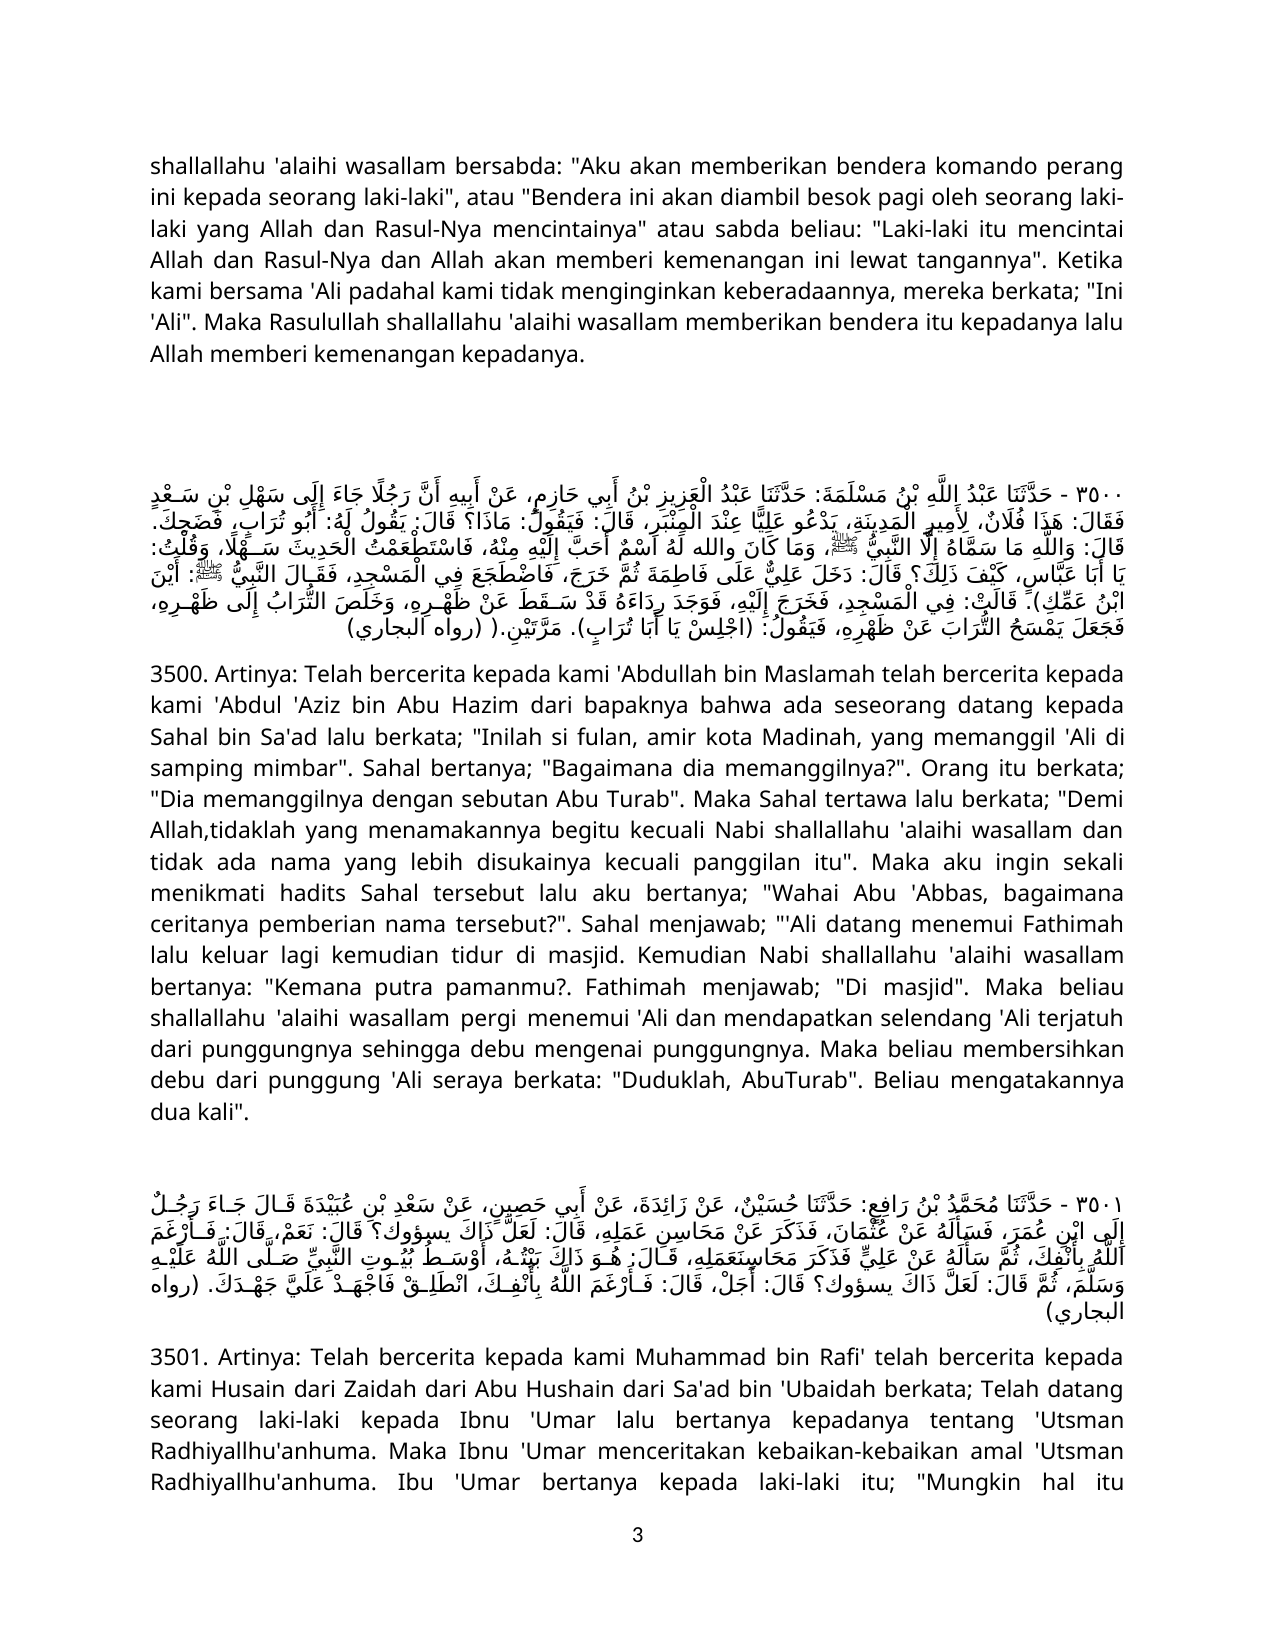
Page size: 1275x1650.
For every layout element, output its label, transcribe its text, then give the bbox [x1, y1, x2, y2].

text ٣٥٠٠ - حَدَّثَنَا عَبْدُ اللَّهِ بْنُ مَسْلَمَةَ: حَدَّثَنَا عَبْدُ الْعَزِيزِ بْنُ أَبِي حَازِمٍ، عَنْ أَبِيهِ أَنَّ رَجُلًا جَاءَ إِلَى سَهْلِ بْنِ سَعْدٍ فَقَالَ: هَذَا فُلَانٌ، لِأَمِيرِ الْمَدِينَةِ، يَدْعُو عَلِيًّا عِنْدَ الْمِنْبَرِ، قَالَ: فَيَقُولُ: مَاذَا؟ قَالَ: يَقُولُ لَهُ: أَبُو تُرَابٍ، فَضَحِكَ. قَالَ: وَاللَّهِ مَا سَمَّاهُ إِلَّا النَّبِيُّ ﷺ، وَمَا كَانَ والله لَهُ اسْمٌ أَحَبَّ إِلَيْهِ مِنْهُ، فَاسْتَطْعَمْتُ الْحَدِيثَ سَهْلًا، وَقُلْتُ: يَا أَبَا عَبَّاسٍ، كَيْفَ ذَلِكَ؟ قَالَ: دَخَلَ عَلِيٌّ عَلَى فَاطِمَةَ ثُمَّ خَرَجَ، فَاضْطَجَعَ فِي الْمَسْجِدِ، فَقَالَ النَّبِيُّ ﷺ: أَيْنَ ابْنُ عَمِّكِ). قَالَتْ: فِي الْمَسْجِدِ، فَخَرَجَ إِلَيْهِ، فَوَجَدَ رِدَاءَهُ قَدْ سَقَطَ عَنْ ظَهْرِهِ، وَخَلَصَ التُّرَابُ إِلَى ظَهْرِهِ، فَجَعَلَ يَمْسَحُ التُّرَابَ عَنْ ظَهْرِهِ، فَيَقُولُ: (اجْلِسْ يَا أَبَا تُرَابٍ). مَرَّتَيْنِ.( (رواه البجاري) [150, 481, 1125, 641]
text 3500. Artinya: Telah bercerita kepada kami 'Abdullah bin Maslamah telah bercerita kepada kami 'Abdul 'Aziz bin Abu Hazim dari bapaknya bahwa ada seseorang datang kepada Sahal bin Sa'ad lalu berkata; "Inilah si fulan, amir kota Madinah, yang memanggil 'Ali di samping mimbar". Sahal bertanya; "Bagaimana dia memanggilnya?". Orang itu berkata; "Dia memanggilnya dengan sebutan Abu Turab". Maka Sahal tertawa lalu berkata; "Demi Allah,tidaklah yang menamakannya begitu kecuali Nabi shallallahu 'alaihi wasallam dan tidak ada nama yang lebih disukainya kecuali panggilan itu". Maka aku ingin sekali menikmati hadits Sahal tersebut lalu aku bertanya; "Wahai Abu 'Abbas, bagaimana ceritanya pemberian nama tersebut?". Sahal menjawab; "'Ali datang menemui Fathimah lalu keluar lagi kemudian tidur di masjid. Kemudian Nabi shallallahu 'alaihi wasallam bertanya: "Kemana putra pamanmu?. Fathimah menjawab; "Di masjid". Maka beliau shallallahu 'alaihi wasallam pergi menemui 'Ali dan mendapatkan selendang 'Ali terjatuh dari punggungnya sehingga debu mengenai punggungnya. Maka beliau membersihkan debu dari punggung 'Ali seraya berkata: "Duduklah, AbuTurab". Beliau mengatakannya dua kali". [150, 658, 1125, 1127]
text ٣٥٠١ - حَدَّثَنَا مُحَمَّدُ بْنُ رَافِعٍ: حَدَّثَنَا حُسَيْنٌ، عَنْ زَائِدَةَ، عَنْ أَبِي حَصِينٍ، عَنْ سَعْدِ بْنِ عُبَيْدَةَ قَالَ جَاءَ رَجُلٌ إِلَى ابْنِ عُمَرَ، فَسَأَلَهُ عَنْ عُثْمَانَ، فَذَكَرَ عَنْ مَحَاسِنِ عَمَلِهِ، قَالَ: لَعَلَّ ذَاكَ يسؤوك؟ قَالَ: نَعَمْ، قَالَ: فَأَرْغَمَ اللَّهُ بِأَنْفِكَ، ثُمَّ سَأَلَهُ عَنْ عَلِيٍّ فَذَكَرَ مَحَاسِنَعَمَلِهِ، قَالَ: هُوَ ذَاكَ بَيْتُهُ، أَوْسَطُ بُيُوتِ النَّبِيِّ صَلَّى اللَّهُ عَلَيْهِ وَسَلَّمَ، ثُمَّ قَالَ: لَعَلَّ ذَاكَ يسؤوك؟ قَالَ: أَجَلْ، قَالَ: فَأَرْغَمَ اللَّهُ بِأَنْفِكَ، انْطَلِقْ فَاجْهَدْ عَلَيَّ جَهْدَكَ. (رواه البجاري) [150, 1191, 1125, 1324]
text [150, 1341, 1125, 1497]
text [150, 150, 1125, 369]
